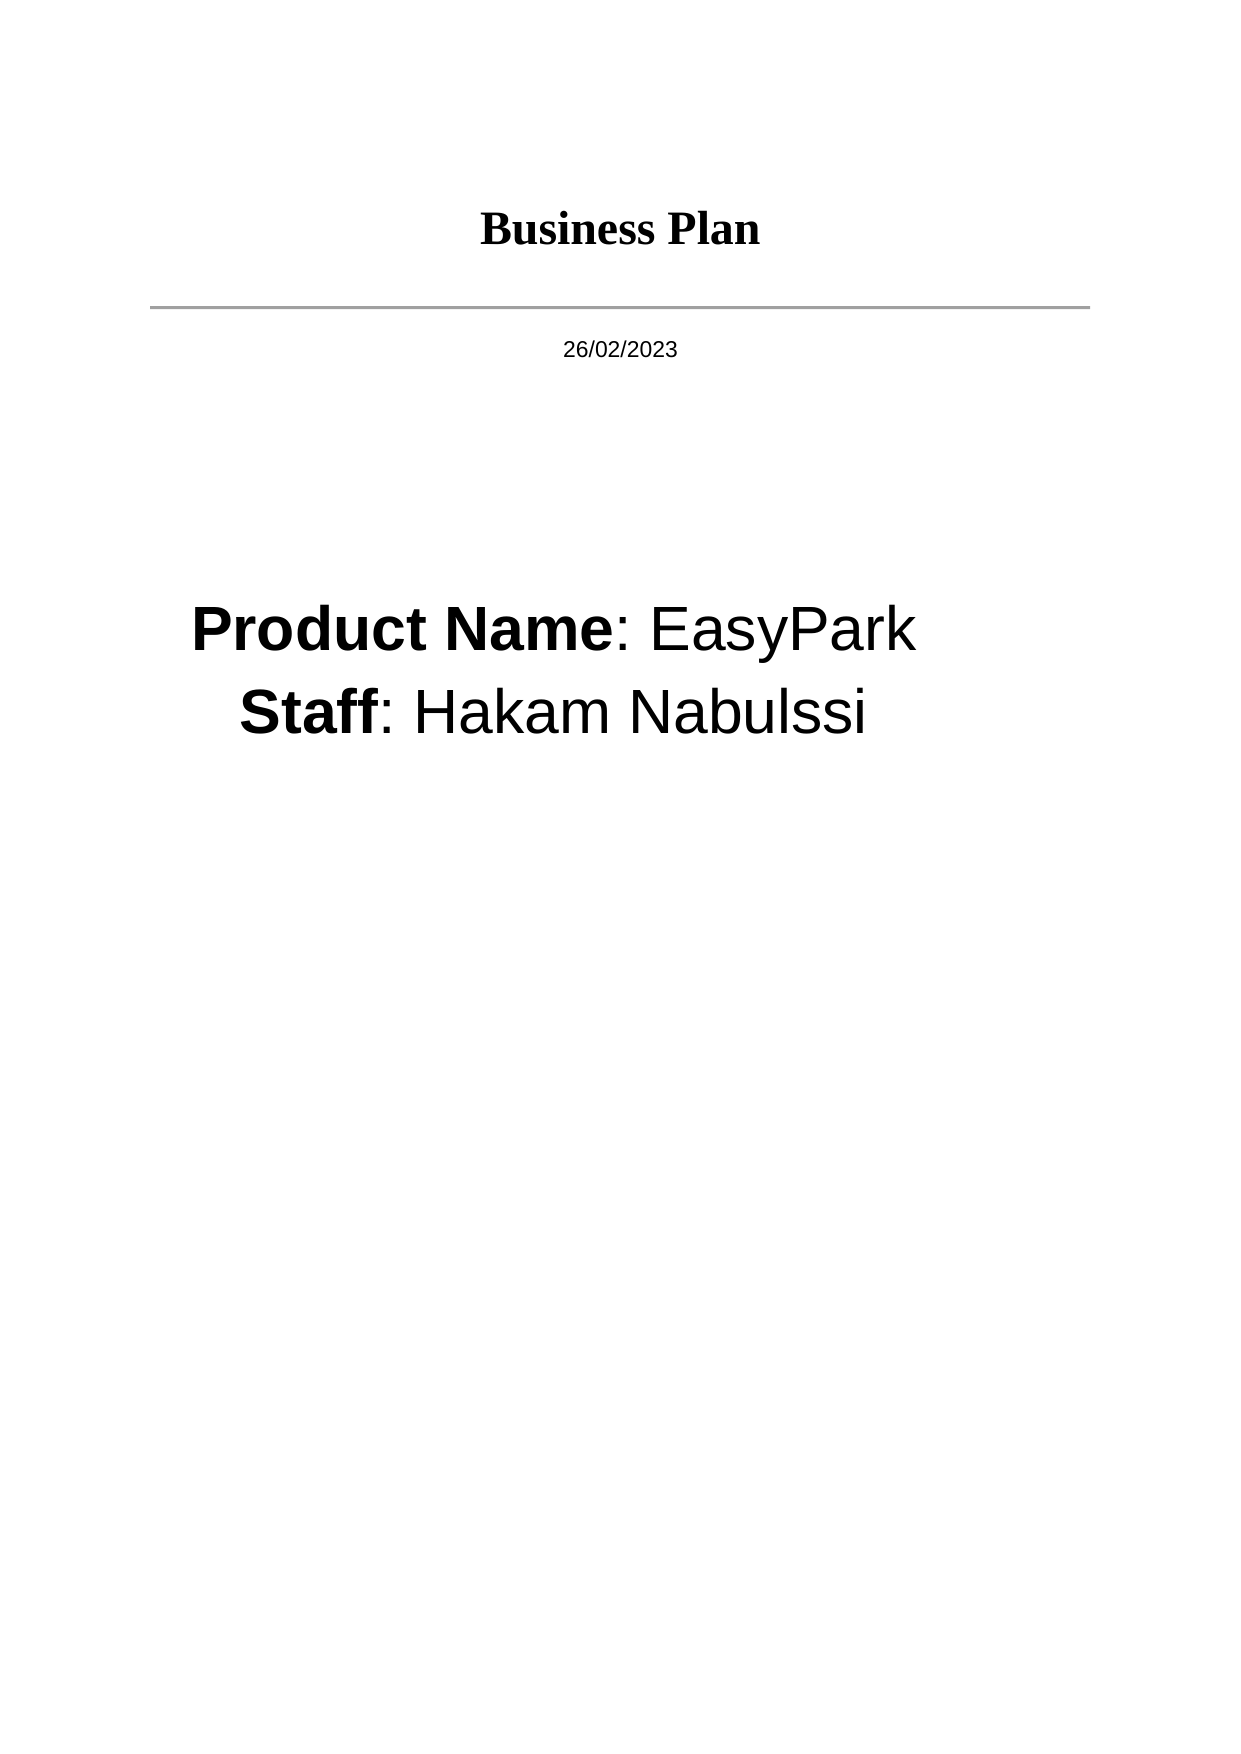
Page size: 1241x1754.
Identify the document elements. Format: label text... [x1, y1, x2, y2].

text 26/02/2023 [150, 336, 1090, 363]
text Staff: Hakam Nabulssi [17, 675, 1090, 747]
subtitle Business Plan [150, 200, 1090, 255]
text Product Name: EasyPark [17, 592, 1090, 664]
